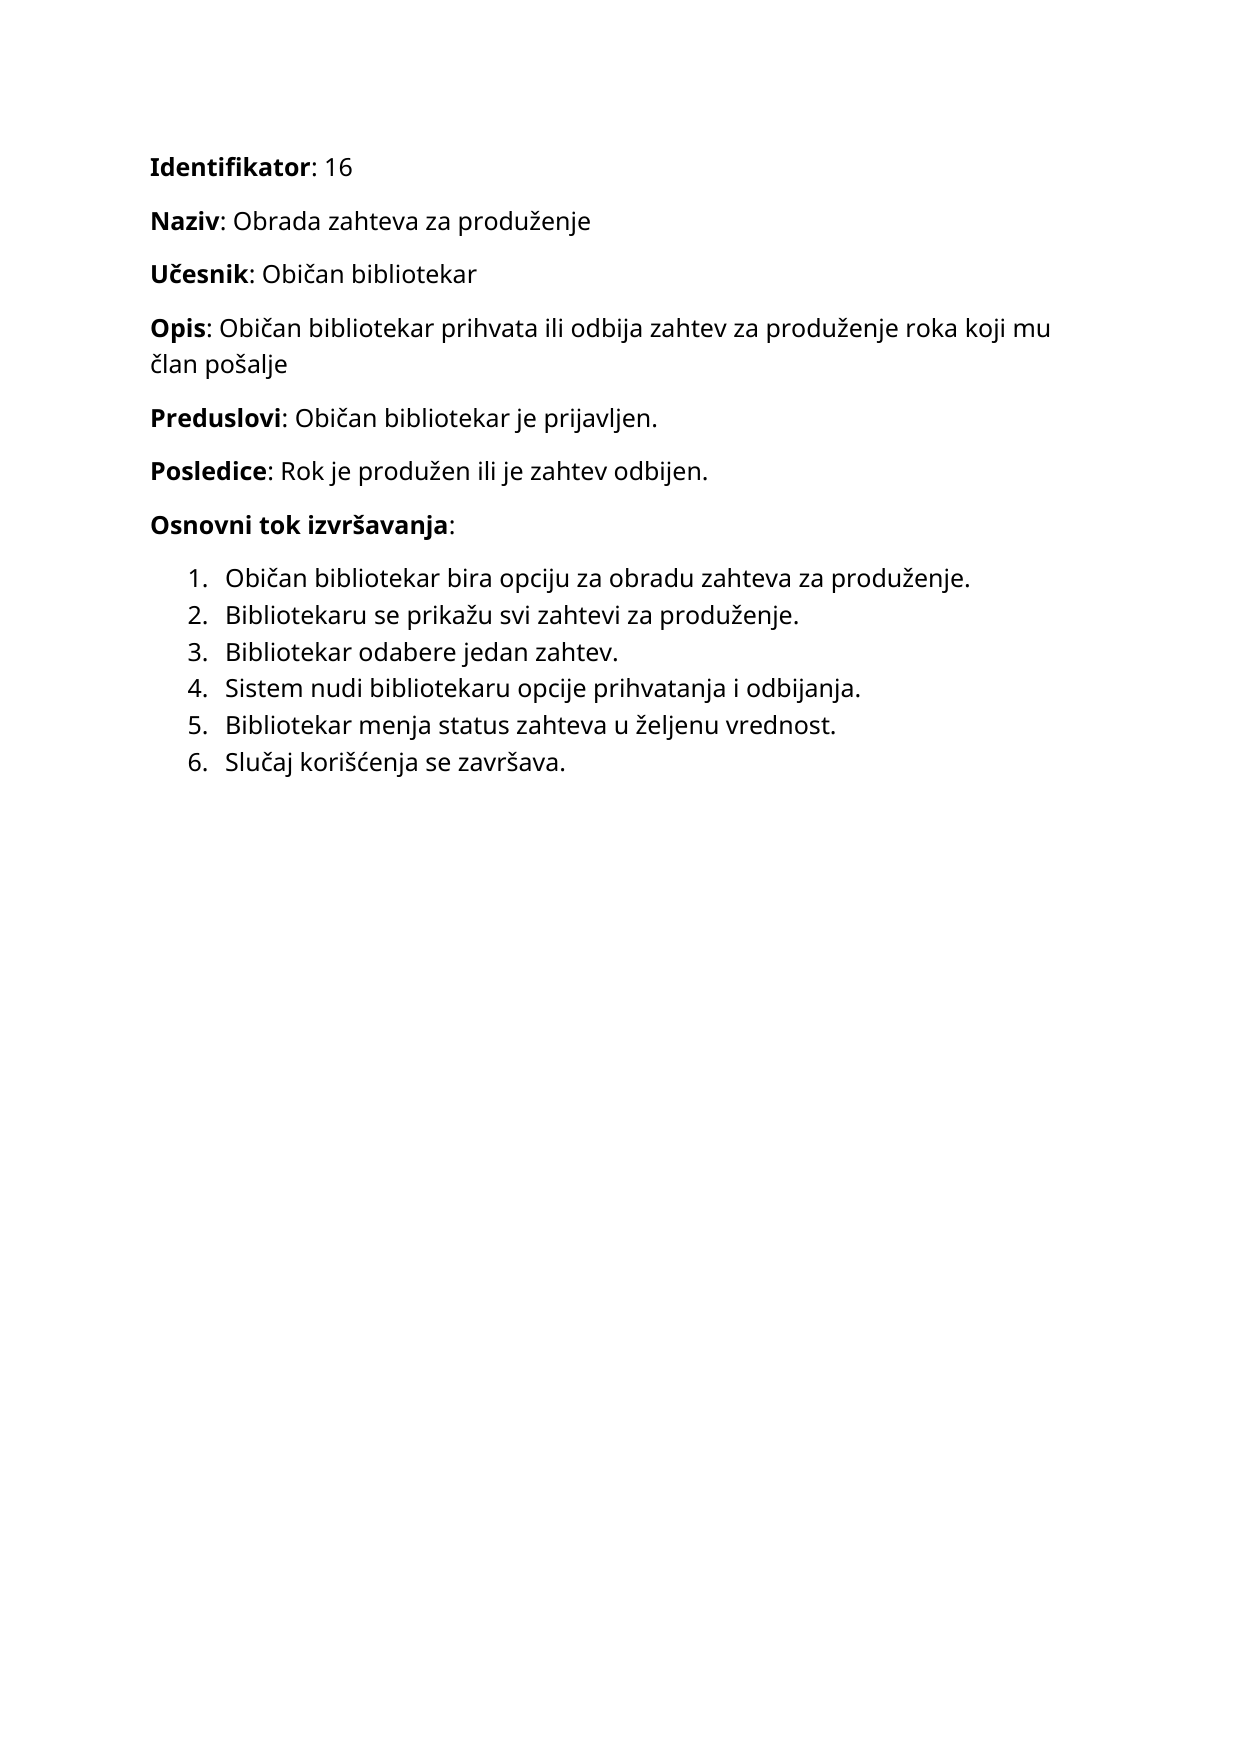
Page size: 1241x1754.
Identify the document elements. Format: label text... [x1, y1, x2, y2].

list Bibliotekar odabere jedan zahtev. [187, 634, 1090, 668]
text Učesnik: Običan bibliotekar [150, 257, 1090, 291]
text Identifikator: 16 [150, 150, 1090, 184]
text Naziv: Obrada zahteva za produženje [150, 203, 1090, 237]
list Običan bibliotekar bira opciju za obradu zahteva za produženje. [187, 561, 1090, 595]
list Bibliotekaru se prikažu svi zahtevi za produženje. [187, 598, 1090, 632]
text Preduslovi: Običan bibliotekar je prijavljen. [150, 401, 1090, 434]
text Opis: Običan bibliotekar prihvata ili odbija zahtev za produženje roka koji mu član pošalje [150, 310, 1090, 381]
list Sistem nudi bibliotekaru opcije prihvatanja i odbijanja. [187, 671, 1090, 705]
list Bibliotekar menja status zahteva u željenu vrednost. [187, 708, 1090, 742]
text Osnovni tok izvršavanja: [150, 507, 1090, 541]
text Posledice: Rok je produžen ili je zahtev odbijen. [150, 454, 1090, 488]
list Slučaj korišćenja se završava. [187, 745, 1090, 779]
